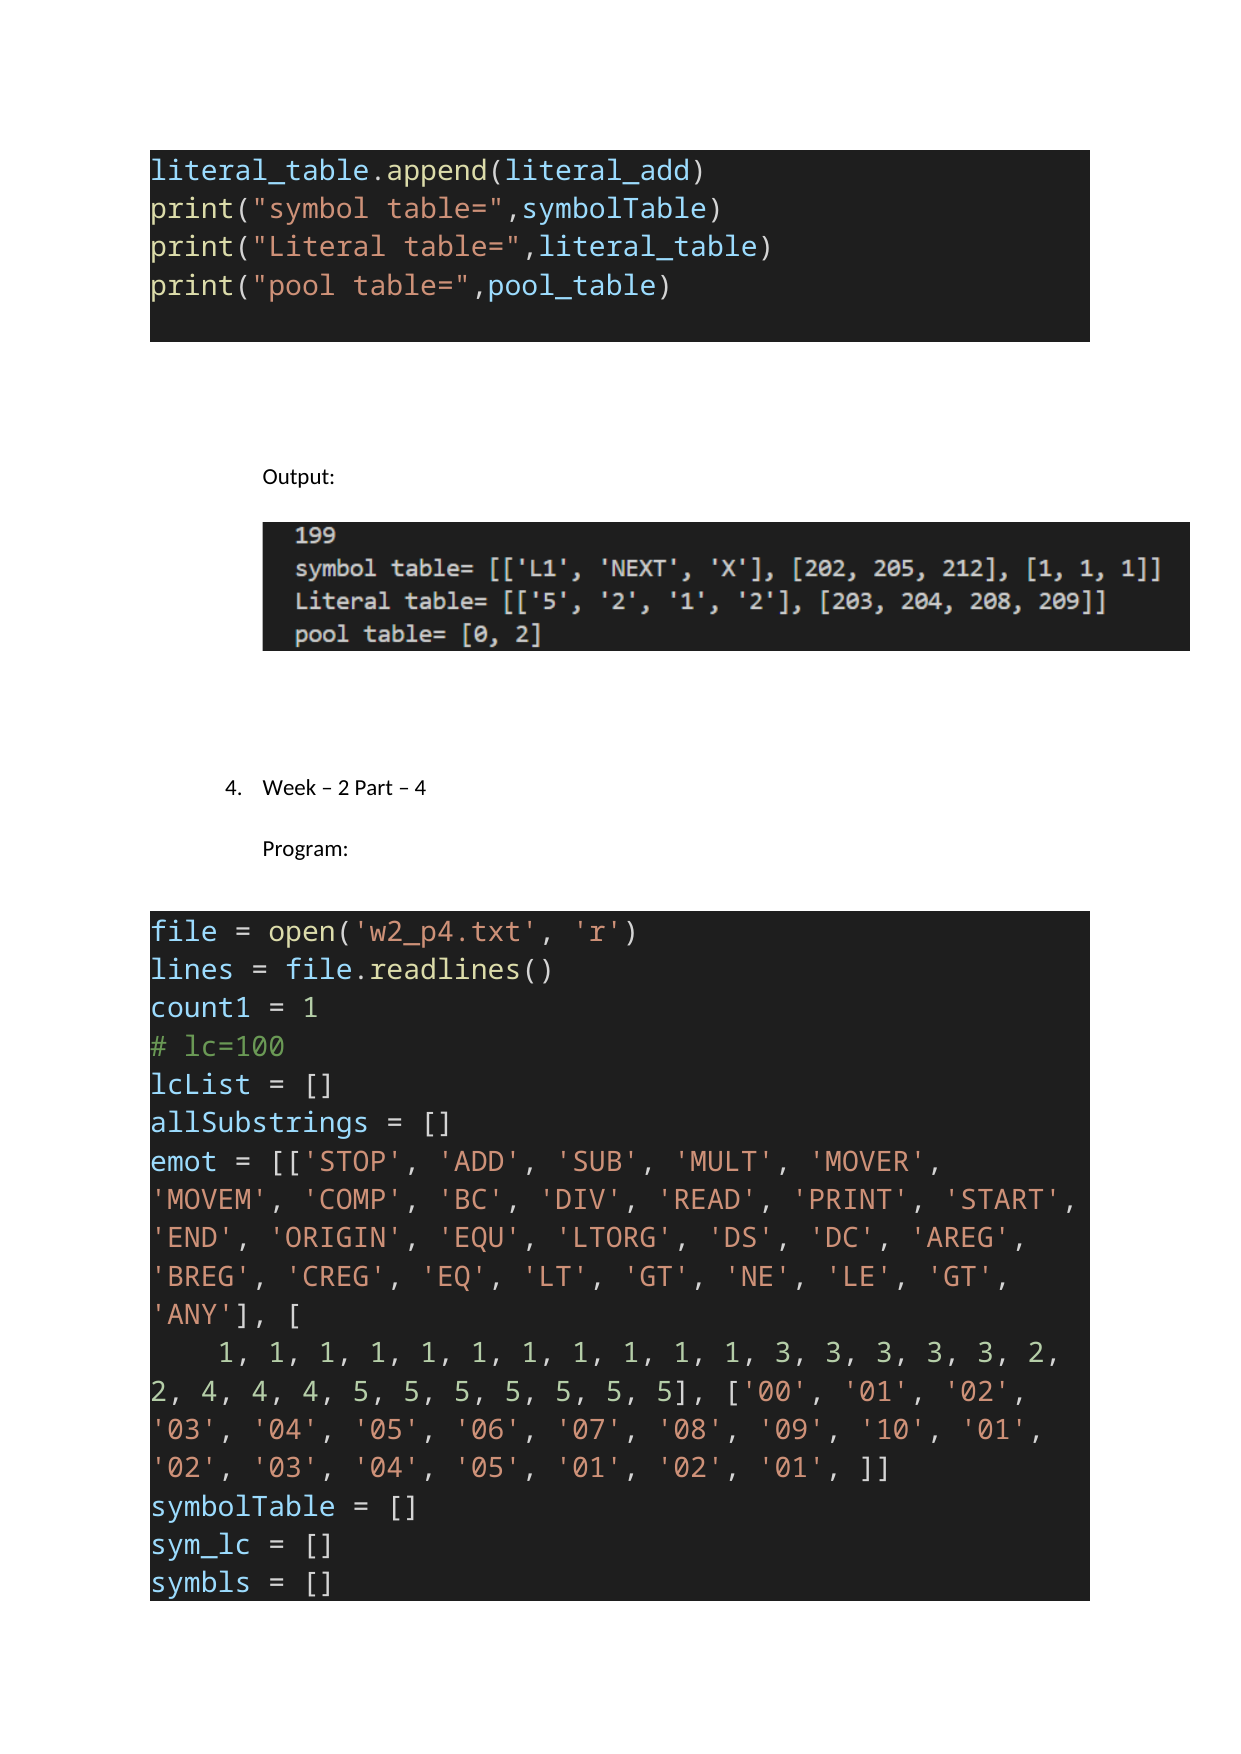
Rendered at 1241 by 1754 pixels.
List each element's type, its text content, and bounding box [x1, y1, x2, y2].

text literal_table.append(literal_add) [150, 150, 1090, 188]
text emot = [['STOP', 'ADD', 'SUB', 'MULT', 'MOVER', 'MOVEM', 'COMP', 'BC', 'DIV', 'READ', 'PRINT', 'START', 'END', 'ORIGIN', 'EQU', 'LTORG', 'DS', 'DC', 'AREG', 'BREG', 'CREG', 'EQ', 'LT', 'GT', 'NE', 'LE', 'GT', 'ANY'], [ [150, 1141, 1090, 1333]
text print("Literal table=",literal_table) [150, 227, 1090, 265]
text sym_lc = [] [150, 1524, 1090, 1563]
list Week – 2 Part – 4 [225, 773, 1090, 801]
text lines = file.readlines() [150, 949, 1090, 988]
text print("symbol table=",symbolTable) [150, 188, 1090, 227]
text symbls = [] [150, 1563, 1090, 1601]
picture [262, 522, 1190, 651]
text file = open('w2_p4.txt', 'r') [150, 911, 1090, 949]
text symbolTable = [] [150, 1486, 1090, 1524]
text lcList = [] [150, 1064, 1090, 1103]
text print("pool table=",pool_table) [150, 265, 1090, 303]
list Program: [262, 834, 1090, 862]
text allSubstrings = [] [150, 1103, 1090, 1141]
text 1, 1, 1, 1, 1, 1, 1, 1, 1, 1, 1, 3, 3, 3, 3, 3, 2, 2, 4, 4, 4, 5, 5, 5, 5, 5, 5, 5], ['00', '01', '02', '03', '04', '05', '06', '07', '08', '09', '10', '01', '02', '03', '04', '05', '01', '02', '01', ]] [150, 1333, 1090, 1486]
text count1 = 1 [150, 988, 1090, 1026]
text # lc=100 [150, 1026, 1090, 1064]
list Output: [262, 462, 1090, 491]
